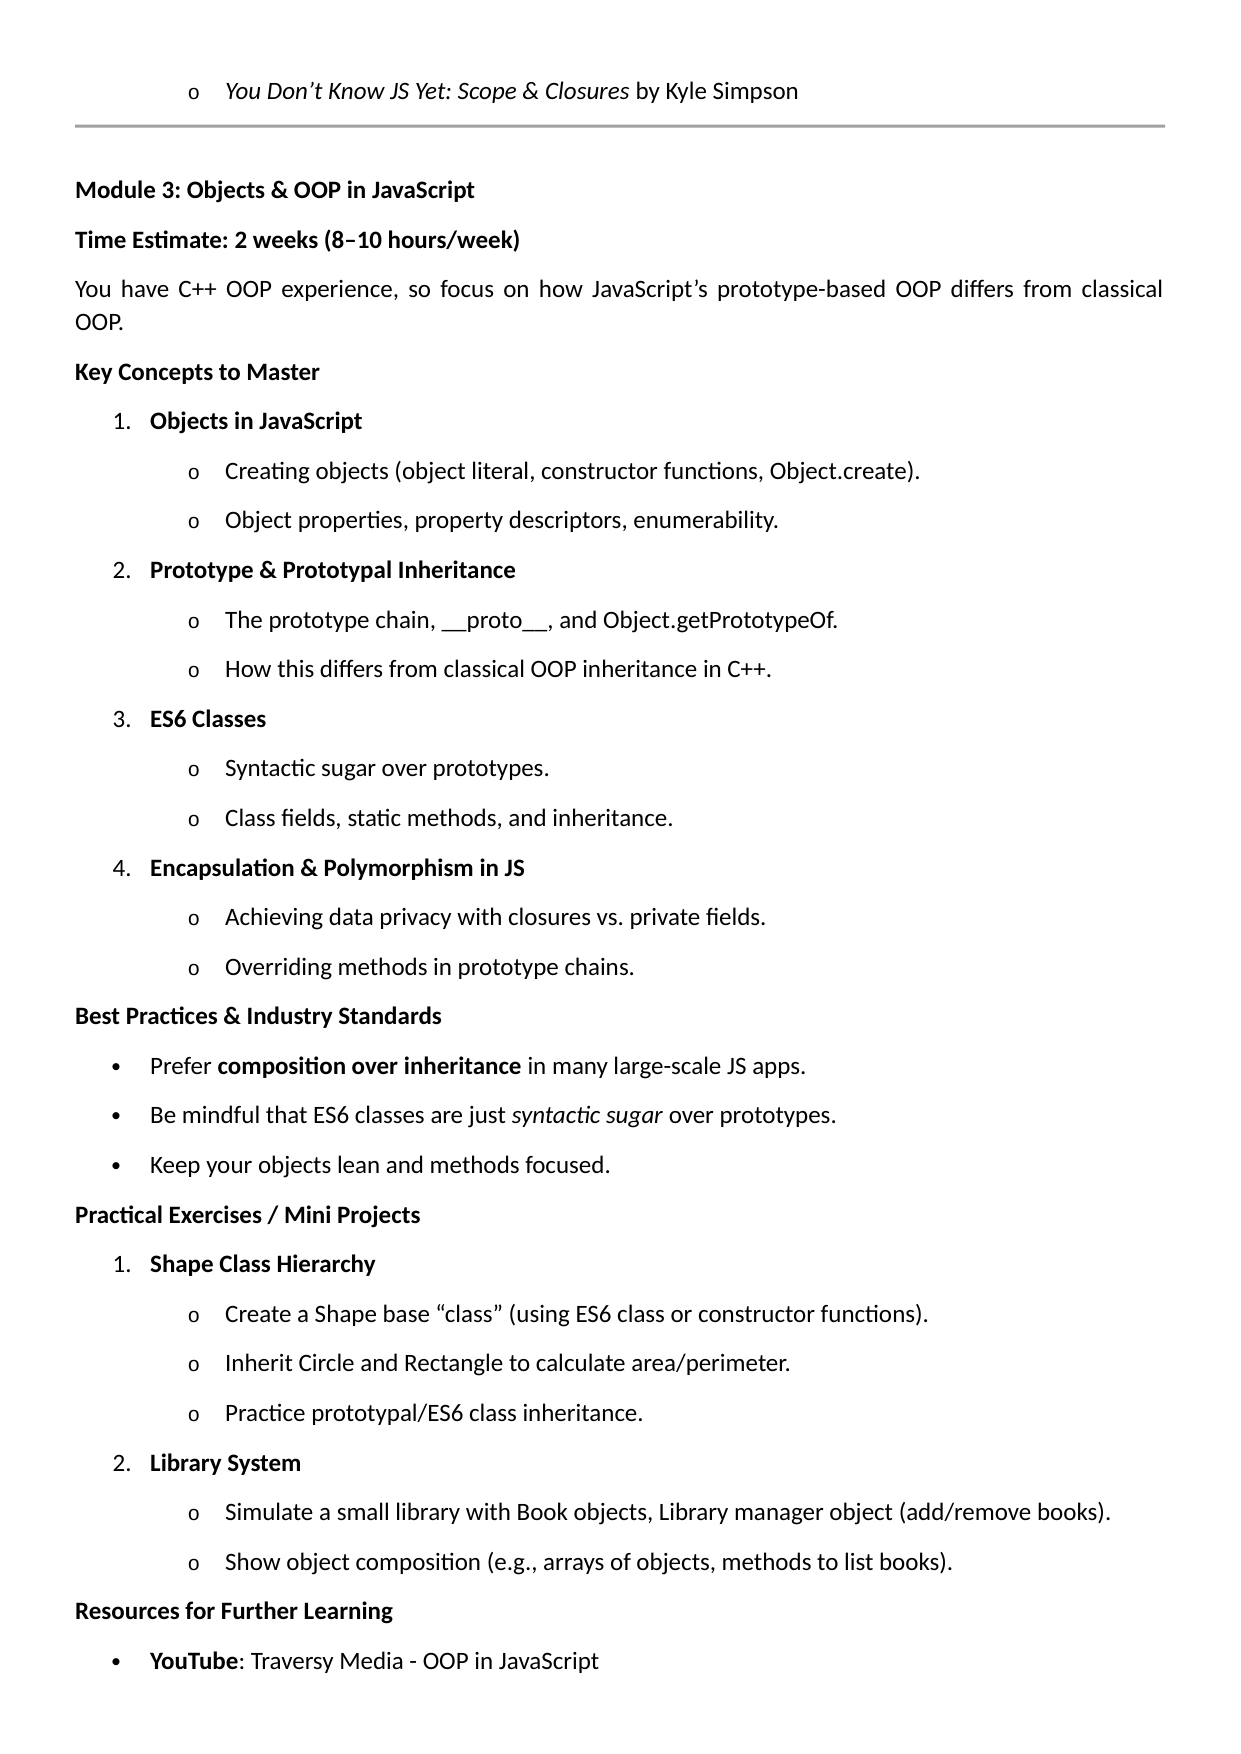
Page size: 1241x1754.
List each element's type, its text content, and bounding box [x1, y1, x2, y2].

list Prototype & Prototypal Inheritance [112, 554, 1165, 585]
list Achieving data privacy with closures vs. private fields. [187, 901, 1165, 932]
list Create a Shape base “class” (using ES6 class or constructor functions). [187, 1298, 1165, 1328]
list Show object composition (e.g., arrays of objects, methods to list books). [187, 1546, 1165, 1576]
list Encapsulation & Polymorphism in JS [112, 852, 1165, 882]
text You have C++ OOP experience, so focus on how JavaScript’s prototype-based OOP differs from classical OOP. [75, 273, 1165, 337]
list The prototype chain, __proto__, and Object.getPrototypeOf. [187, 604, 1165, 634]
text Key Concepts to Master [75, 356, 1165, 386]
list Class fields, static methods, and inheritance. [187, 802, 1165, 833]
text Best Practices & Industry Standards [75, 1000, 1165, 1031]
list Objects in JavaScript [112, 405, 1165, 436]
list ES6 Classes [112, 703, 1165, 733]
list Prefer composition over inheritance in many large-scale JS apps. [112, 1050, 1165, 1081]
list Shape Class Hierarchy [112, 1248, 1165, 1279]
text Resources for Further Learning [75, 1595, 1165, 1626]
list Inherit Circle and Rectangle to calculate area/perimeter. [187, 1347, 1165, 1378]
list Be mindful that ES6 classes are just syntactic sugar over prototypes. [112, 1099, 1165, 1130]
list Overriding methods in prototype chains. [187, 951, 1165, 981]
list Syntactic sugar over prototypes. [187, 752, 1165, 783]
text Practical Exercises / Mini Projects [75, 1199, 1165, 1229]
list YouTube: Traversy Media - OOP in JavaScript [112, 1645, 1165, 1676]
text Time Estimate: 2 weeks (8–10 hours/week) [75, 224, 1165, 254]
list Keep your objects lean and methods focused. [112, 1149, 1165, 1180]
list Object properties, property descriptors, enumerability. [187, 504, 1165, 535]
list Creating objects (object literal, constructor functions, Object.create). [187, 455, 1165, 486]
list Practice prototypal/ES6 class inheritance. [187, 1397, 1165, 1428]
text Module 3: Objects & OOP in JavaScript [75, 174, 1165, 205]
list Simulate a small library with Book objects, Library manager object (add/remove books). [187, 1496, 1165, 1527]
list You Don’t Know JS Yet: Scope & Closures by Kyle Simpson [187, 75, 1165, 106]
list How this differs from classical OOP inheritance in C++. [187, 653, 1165, 684]
list Library System [112, 1447, 1165, 1477]
